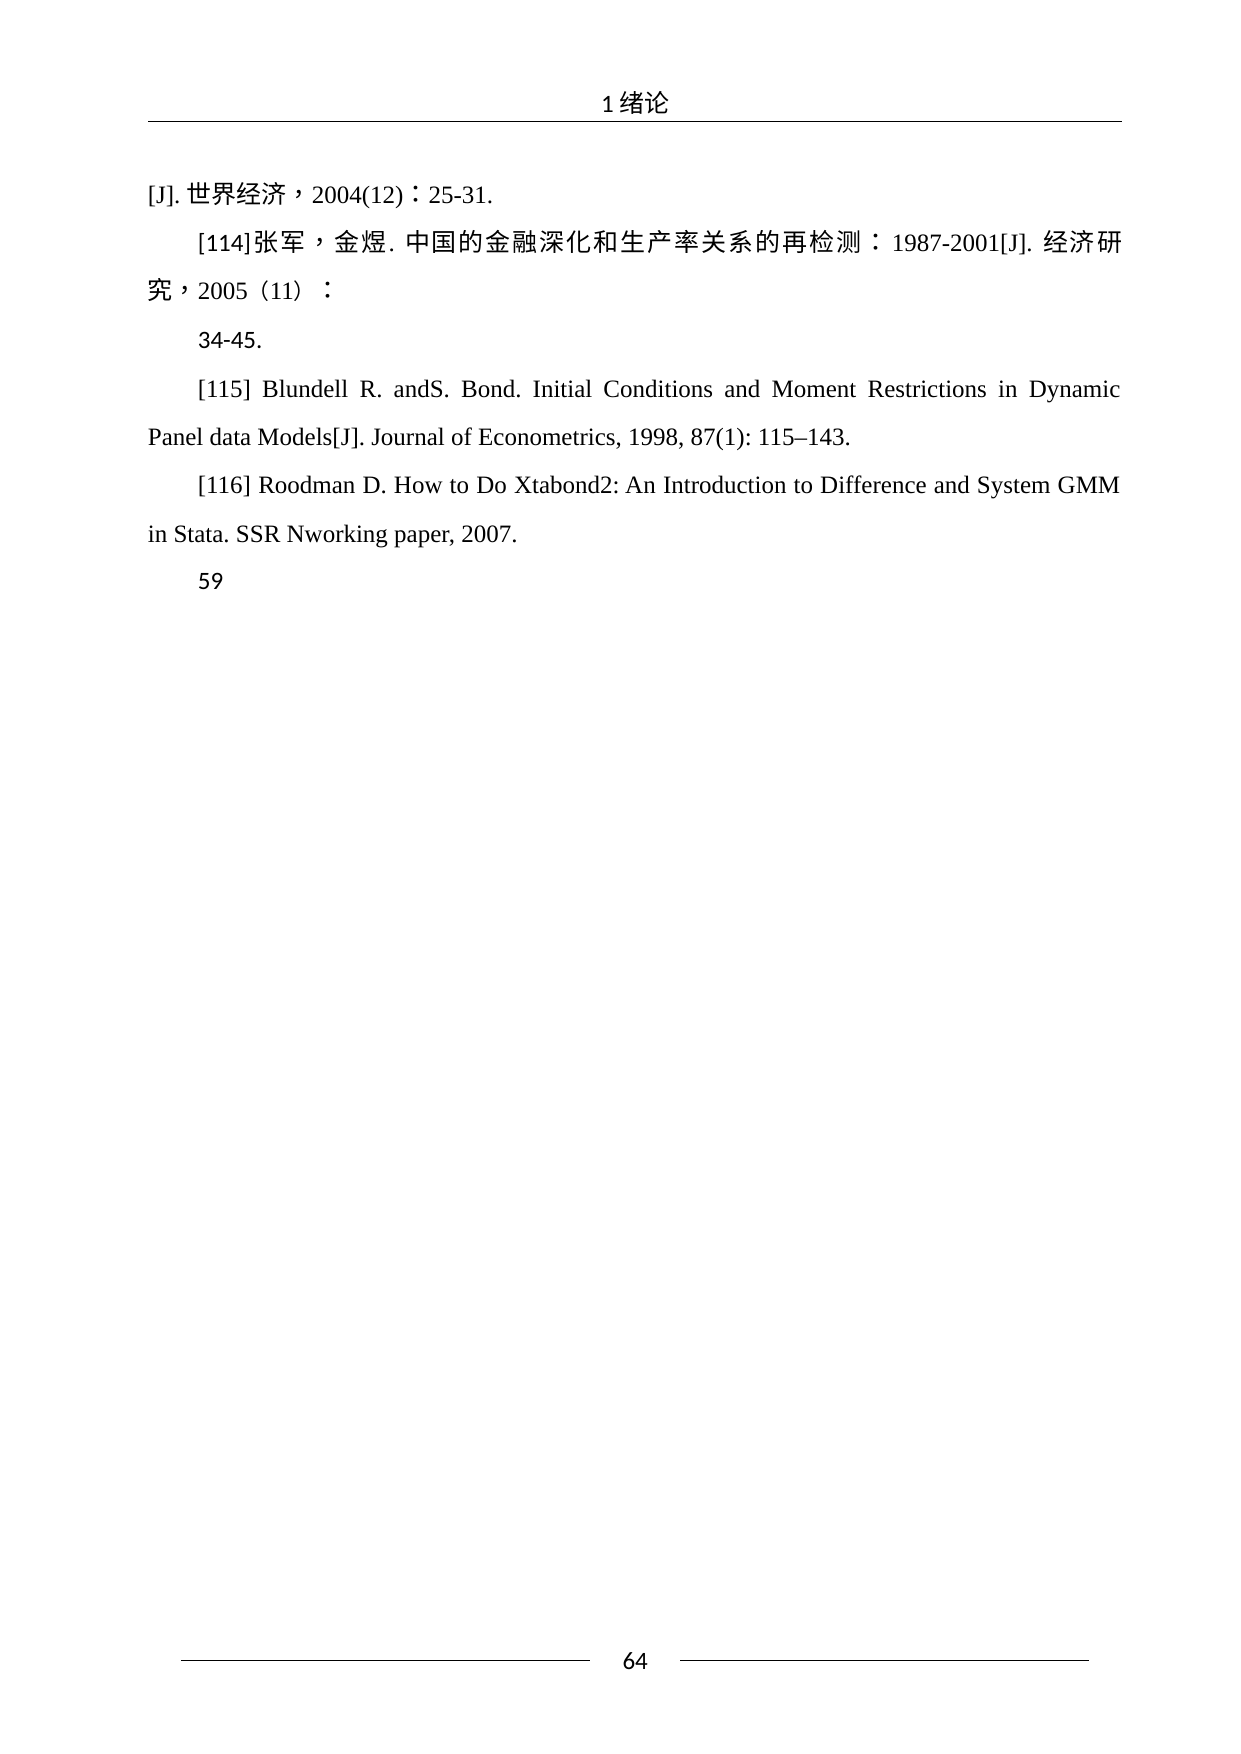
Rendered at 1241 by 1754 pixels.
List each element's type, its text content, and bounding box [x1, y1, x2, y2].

text 59 [148, 548, 1122, 596]
text [114]张军，金煜. 中国的金融深化和生产率关系的再检测：1987-2001[J]. 经济研究，2005（11）： [148, 209, 1122, 306]
text [116] Roodman D. How to Do Xtabond2: An Introduction to Difference and System GMM in Stata. SSR Nworking paper, 2007. [148, 451, 1122, 548]
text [148, 161, 1122, 209]
text 34-45. [148, 306, 1122, 354]
text [115] Blundell R. andS. Bond. Initial Conditions and Moment Restrictions in Dynamic Panel data Models[J]. Journal of Econometrics, 1998, 87(1): 115–143. [148, 354, 1122, 451]
